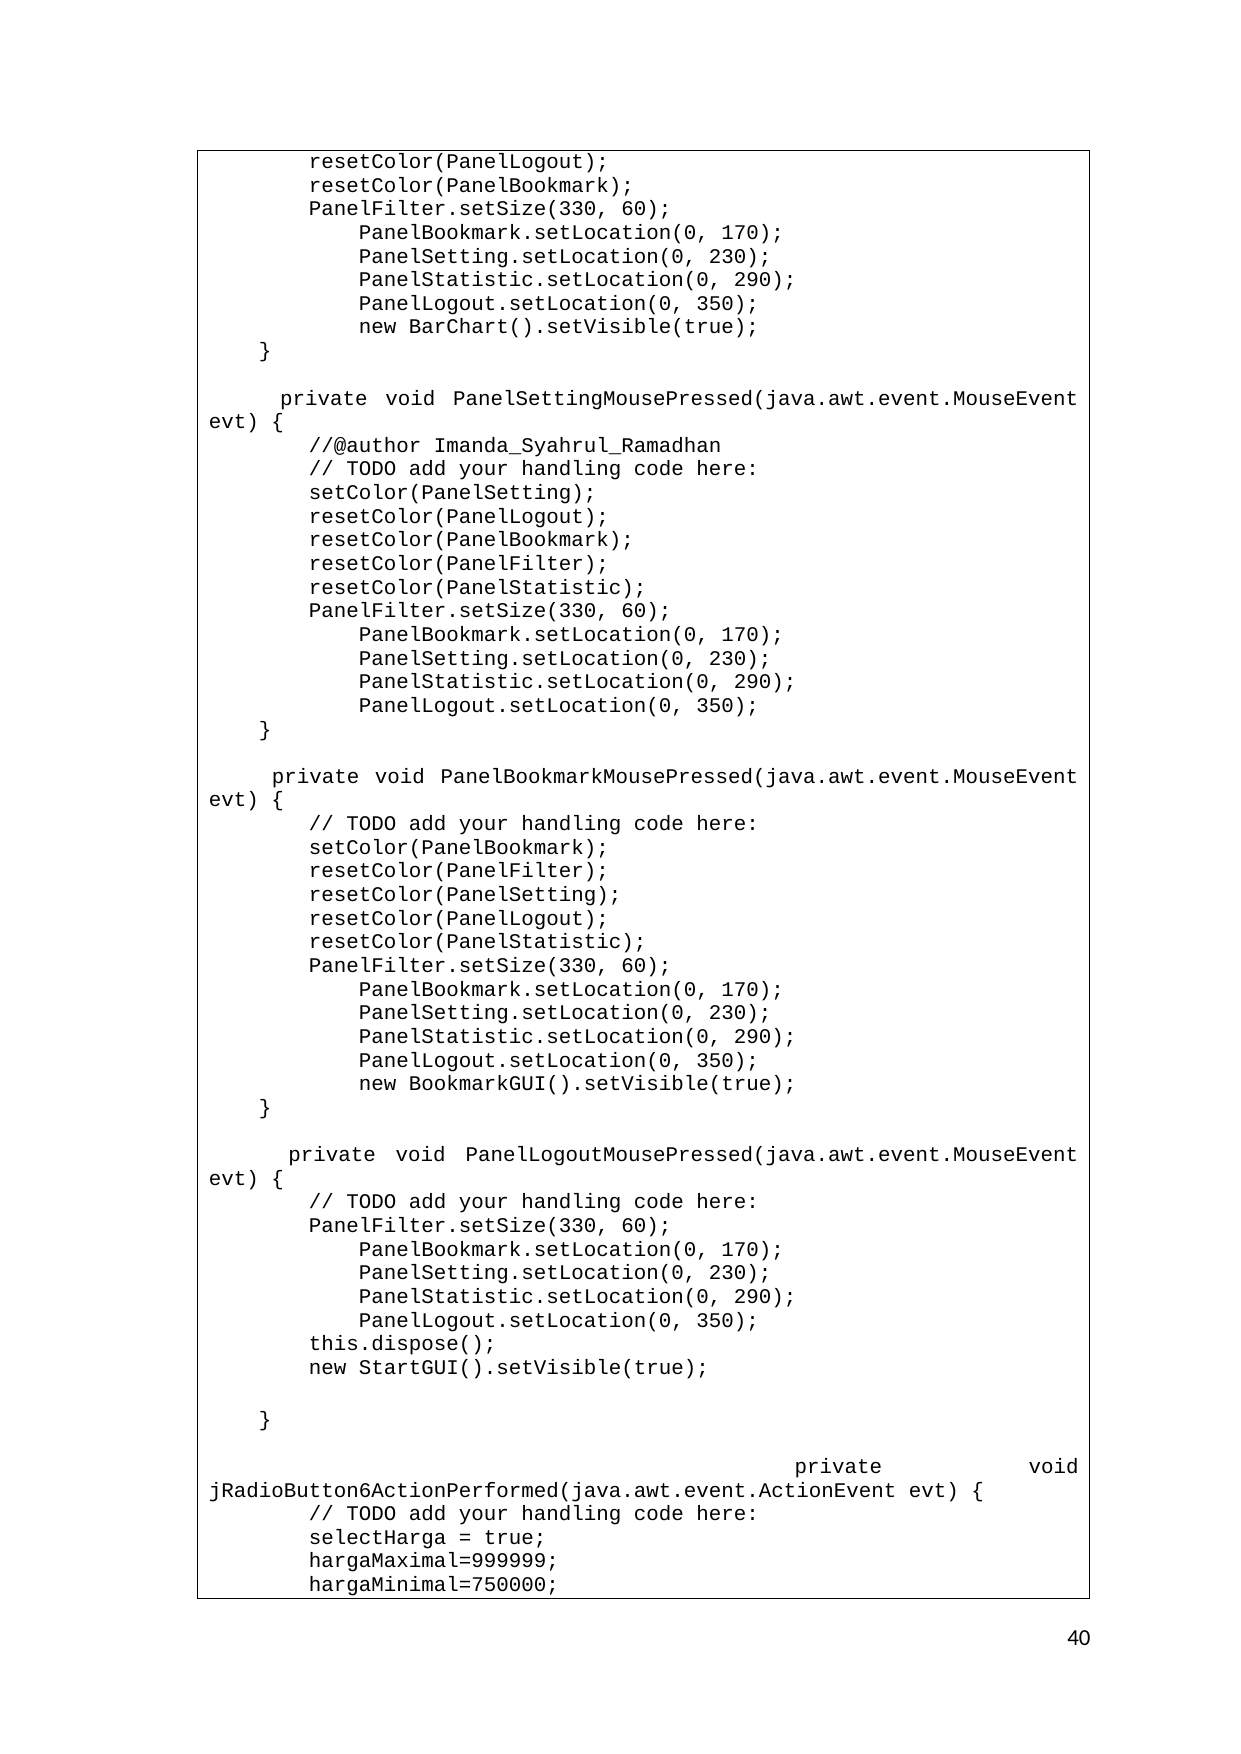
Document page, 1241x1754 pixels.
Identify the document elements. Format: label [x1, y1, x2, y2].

table_cell [198, 151, 1089, 1598]
